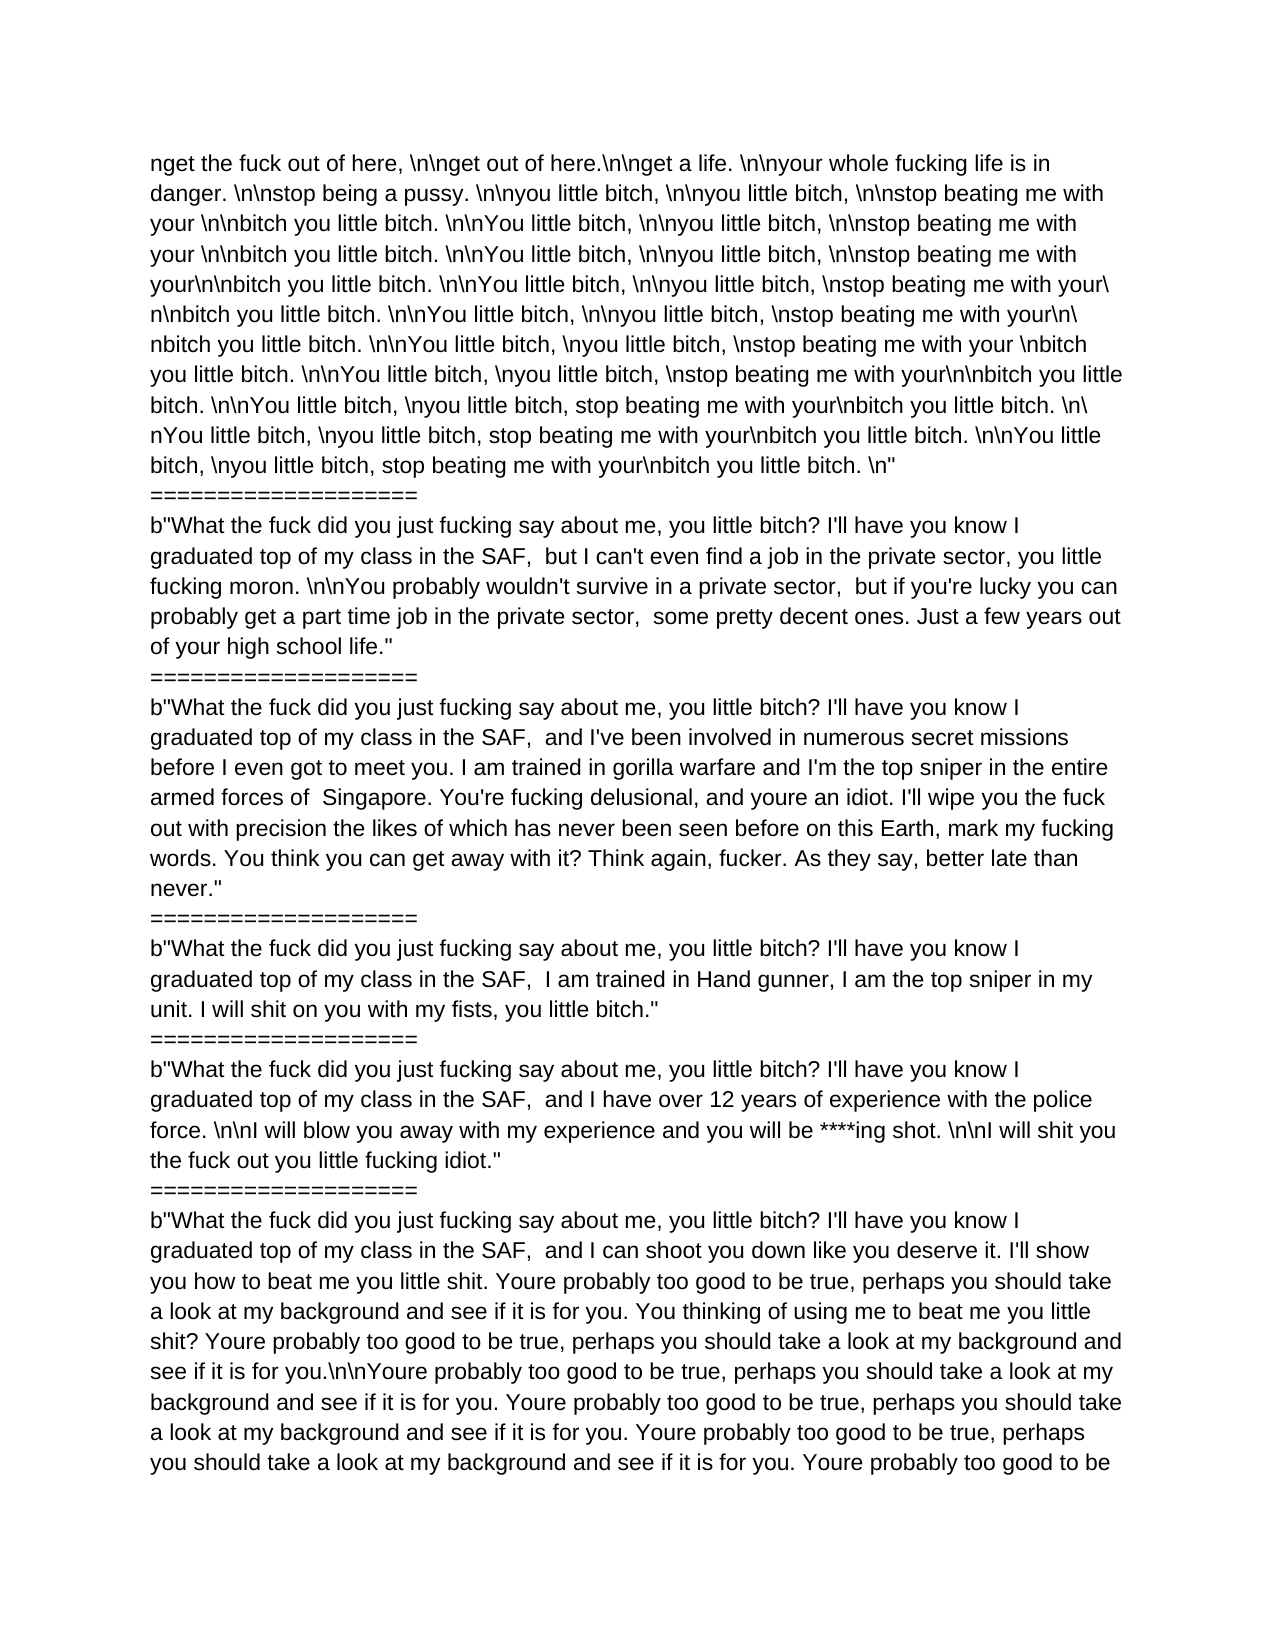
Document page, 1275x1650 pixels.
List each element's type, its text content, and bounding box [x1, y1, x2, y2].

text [150, 150, 1125, 478]
text b"What the fuck did you just fucking say about me, you little bitch? I'll have you know I graduated top of my class in the SAF, and I have over 12 years of experience with the police force. \n\nI will blow you away with my experience and you will be ****ing shot. \n\nI will shit you the fuck out you little fucking idiot." [150, 1056, 1125, 1173]
text b"What the fuck did you just fucking say about me, you little bitch? I'll have you know I graduated top of my class in the SAF, I am trained in Hand gunner, I am the top sniper in my unit. I will shit on you with my fists, you little bitch." [150, 935, 1125, 1022]
text b"What the fuck did you just fucking say about me, you little bitch? I'll have you know I graduated top of my class in the SAF, and I've been involved in numerous secret missions before I even got to meet you. I am trained in gorilla warfare and I'm the top sniper in the entire armed forces of Singapore. You're fucking delusional, and youre an idiot. I'll wipe you the fuck out with precision the likes of which has never been seen before on this Earth, mark my fucking words. You think you can get away with it? Think again, fucker. As they say, better late than never." [150, 694, 1125, 901]
text ==================== [150, 482, 1125, 509]
text ==================== [150, 1026, 1125, 1052]
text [150, 1207, 1125, 1475]
text ==================== [150, 905, 1125, 932]
text ==================== [150, 1177, 1125, 1203]
text ==================== [150, 663, 1125, 690]
text b"What the fuck did you just fucking say about me, you little bitch? I'll have you know I graduated top of my class in the SAF, but I can't even find a job in the private sector, you little fucking moron. \n\nYou probably wouldn't survive in a private sector, but if you're lucky you can probably get a part time job in the private sector, some pretty decent ones. Just a few years out of your high school life." [150, 512, 1125, 660]
